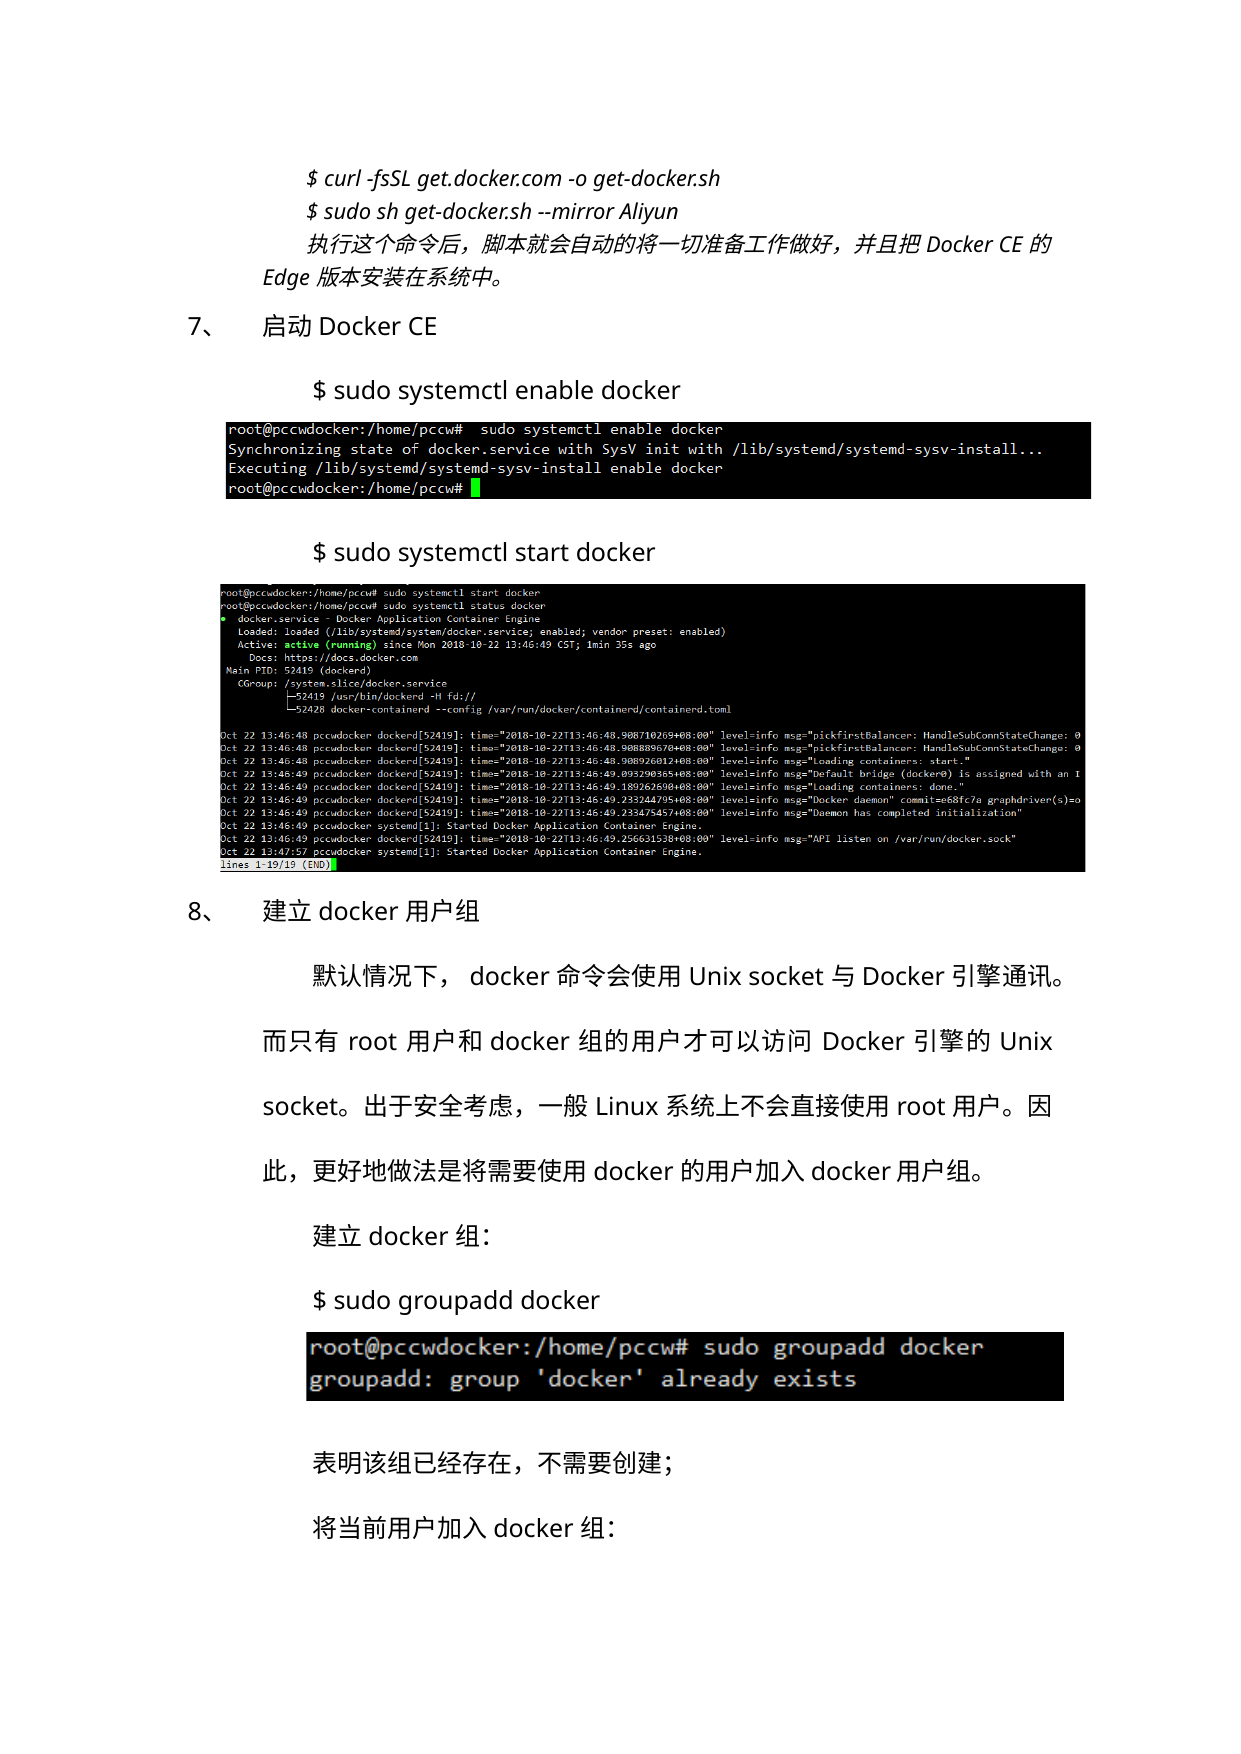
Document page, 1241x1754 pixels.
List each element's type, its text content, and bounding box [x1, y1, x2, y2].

picture [220, 584, 1086, 872]
list 启动 Docker CE [187, 292, 1053, 357]
list 建立 docker 组： [262, 1202, 1053, 1267]
list 执行这个命令后，脚本就会自动的将一切准备工作做好，并且把 Docker CE 的 Edge 版本安装在系统中。 [262, 227, 1053, 292]
list 默认情况下， docker 命令会使用 Unix socket 与 Docker 引擎通讯。而只有 root 用户和docker 组的用户才可以访问 Docker 引擎的 Unix socket。出于安全考虑，一般 Linux 系统上不会直接使用 root 用户。因此，更好地做法是将需要使用 docker 的用户加入 docker用户组。 [262, 942, 1053, 1202]
list 建立 docker 用户组 [187, 877, 1053, 942]
list $ sudo systemctl enable docker [262, 357, 1053, 422]
list $ sudo groupadd docker [262, 1267, 1053, 1332]
list 表明该组已经存在，不需要创建； [262, 1429, 1053, 1494]
list $ sudo systemctl start docker [300, 519, 1053, 584]
list 将当前用户加入 docker 组： [262, 1494, 1053, 1559]
picture [306, 1332, 1064, 1401]
list $ curl -fsSL get.docker.com -o get-docker.sh [262, 162, 1053, 194]
list $ sudo sh get-docker.sh --mirror Aliyun [262, 194, 1053, 227]
picture [225, 422, 1092, 499]
